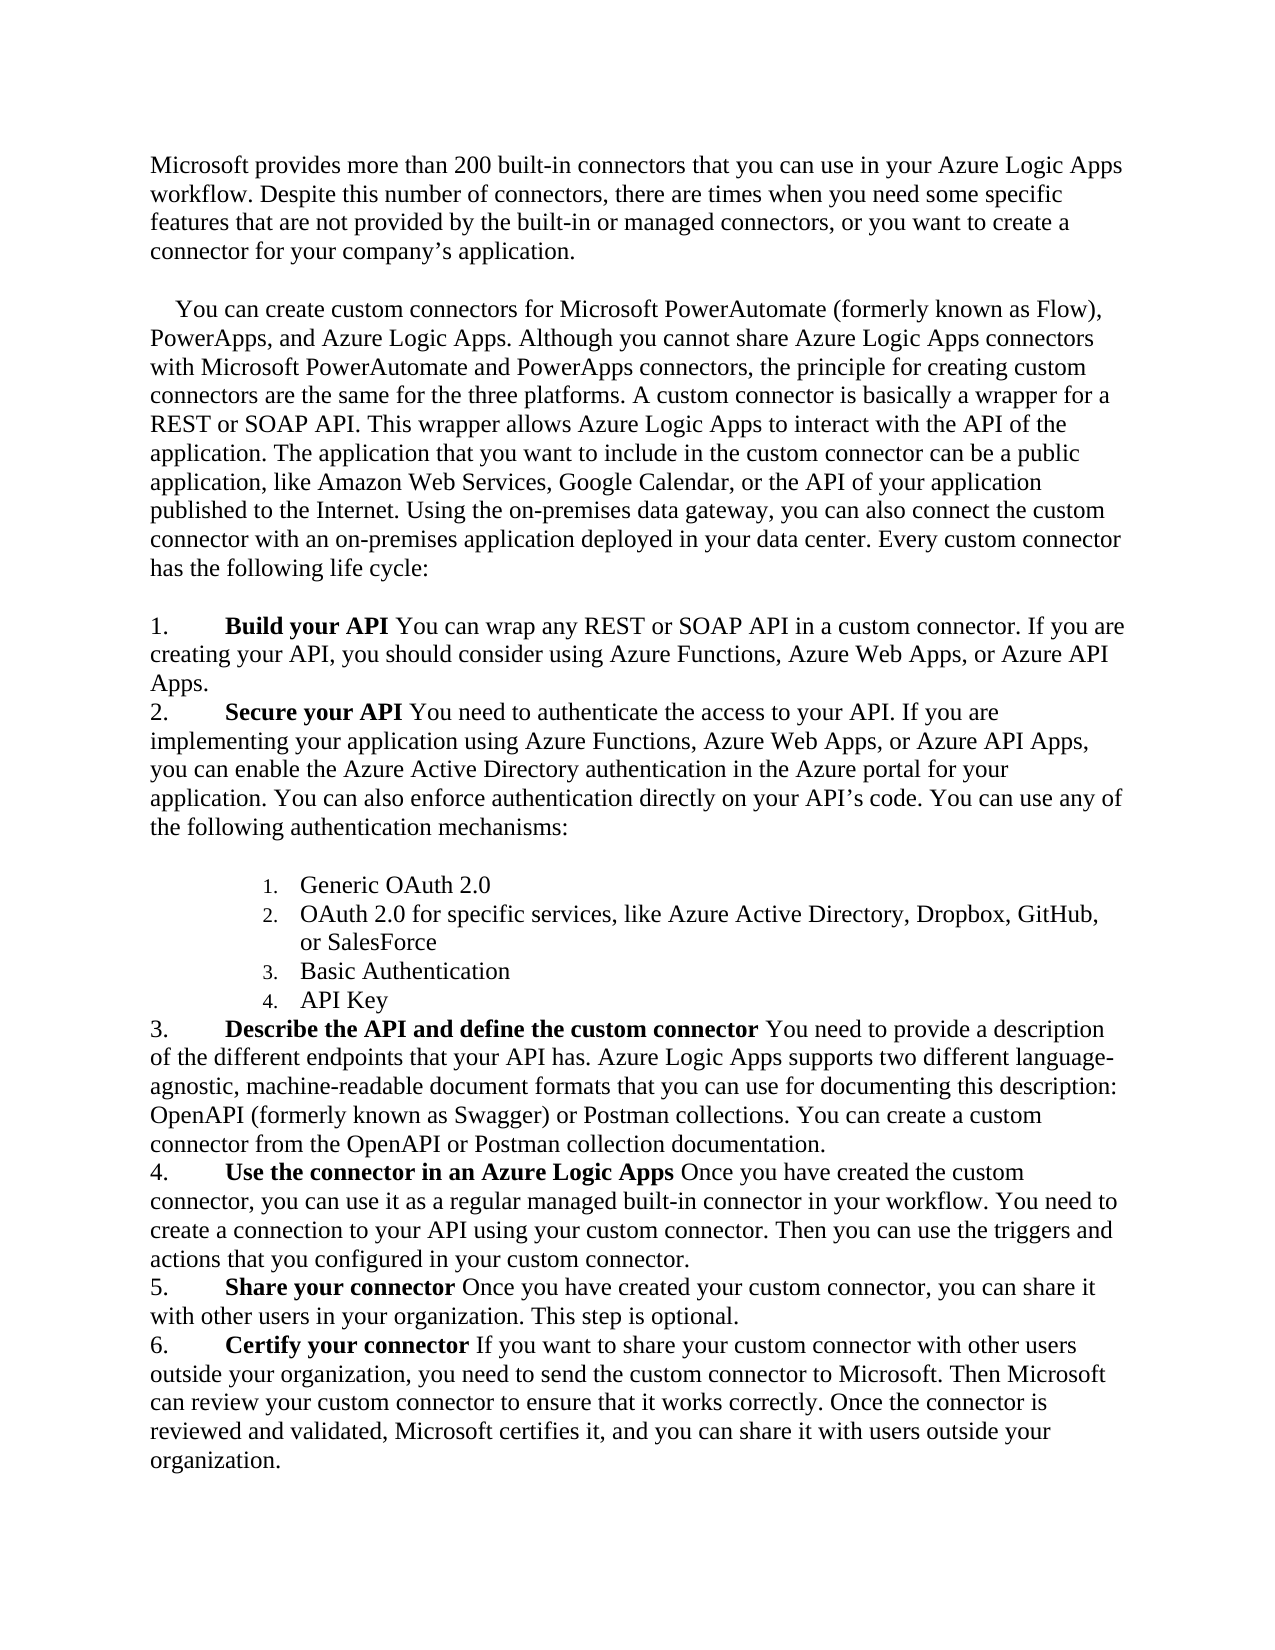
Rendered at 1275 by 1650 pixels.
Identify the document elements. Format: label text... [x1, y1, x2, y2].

text You can create custom connectors for Microsoft PowerAutomate (formerly known as Flow), PowerApps, and Azure Logic Apps. Although you cannot share Azure Logic Apps connectors with Microsoft PowerAutomate and PowerApps connectors, the principle for creating custom connectors are the same for the three platforms. A custom connector is basically a wrapper for a REST or SOAP API. This wrapper allows Azure Logic Apps to interact with the API of the application. The application that you want to include in the custom connector can be a public application, like Amazon Web Services, Google Calendar, or the API of your application published to the Internet. Using the on-premises data gateway, you can also connect the custom connector with an on-premises application deployed in your data center. Every custom connector has the following life cycle: [150, 294, 1125, 582]
list Use the connector in an Azure Logic Apps Once you have created the custom connector, you can use it as a regular managed built-in connector in your workflow. You need to create a connection to your API using your custom connector. Then you can use the triggers and actions that you configured in your custom connector. [150, 1157, 1125, 1272]
list Describe the API and define the custom connector You need to provide a description of the different endpoints that your API has. Azure Logic Apps supports two different language-agnostic, machine-readable document formats that you can use for documenting this description: OpenAPI (formerly known as Swagger) or Postman collections. You can create a custom connector from the OpenAPI or Postman collection documentation. [150, 1014, 1125, 1157]
list Secure your API You need to authenticate the access to your API. If you are implementing your application using Azure Functions, Azure Web Apps, or Azure API Apps, you can enable the Azure Active Directory authentication in the Azure portal for your application. You can also enforce authentication directly on your API’s code. You can use any of the following authentication mechanisms: [150, 697, 1125, 841]
list Basic Authentication [262, 956, 1125, 985]
list API Key [262, 985, 1125, 1014]
text Microsoft provides more than 200 built-in connectors that you can use in your Azure Logic Apps workflow. Despite this number of connectors, there are times when you need some specific features that are not provided by the built-in or managed connectors, or you want to create a connector for your company’s application. [150, 150, 1125, 265]
list Share your connector Once you have created your custom connector, you can share it with other users in your organization. This step is optional. [150, 1272, 1125, 1330]
list Certify your connector If you want to share your custom connector with other users outside your organization, you need to send the custom connector to Microsoft. Then Microsoft can review your custom connector to ensure that it works correctly. Once the connector is reviewed and validated, Microsoft certifies it, and you can share it with users outside your organization. [150, 1330, 1125, 1474]
list Generic OAuth 2.0 [262, 870, 1125, 899]
list OAuth 2.0 for specific services, like Azure Active Directory, Dropbox, GitHub, or SalesForce [262, 899, 1125, 956]
list Build your API You can wrap any REST or SOAP API in a custom connector. If you are creating your API, you should consider using Azure Functions, Azure Web Apps, or Azure API Apps. [150, 611, 1125, 697]
